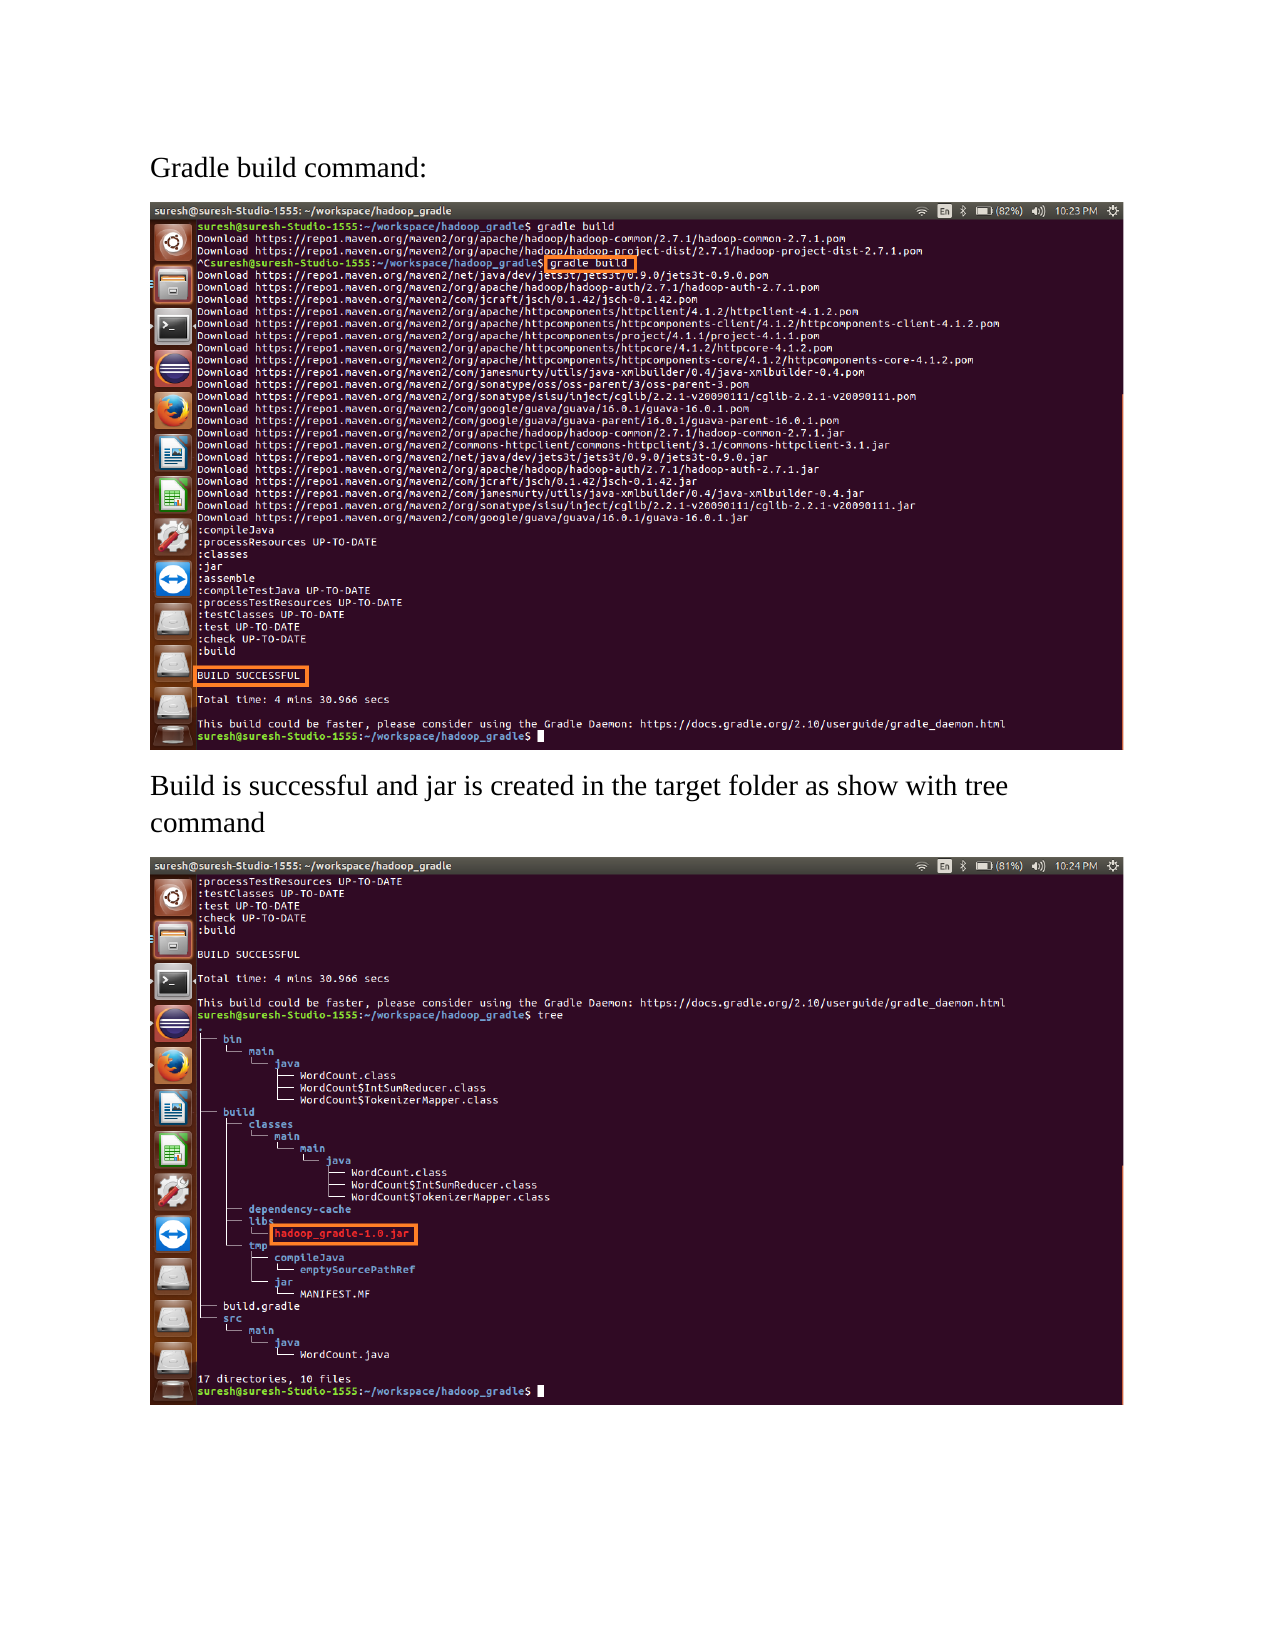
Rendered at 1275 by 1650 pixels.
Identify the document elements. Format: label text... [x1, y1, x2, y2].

picture [150, 202, 1124, 750]
picture [150, 857, 1124, 1405]
text Build is successful and jar is created in the target folder as show with tree command [150, 768, 1125, 838]
text Gradle build command: [150, 150, 1125, 183]
